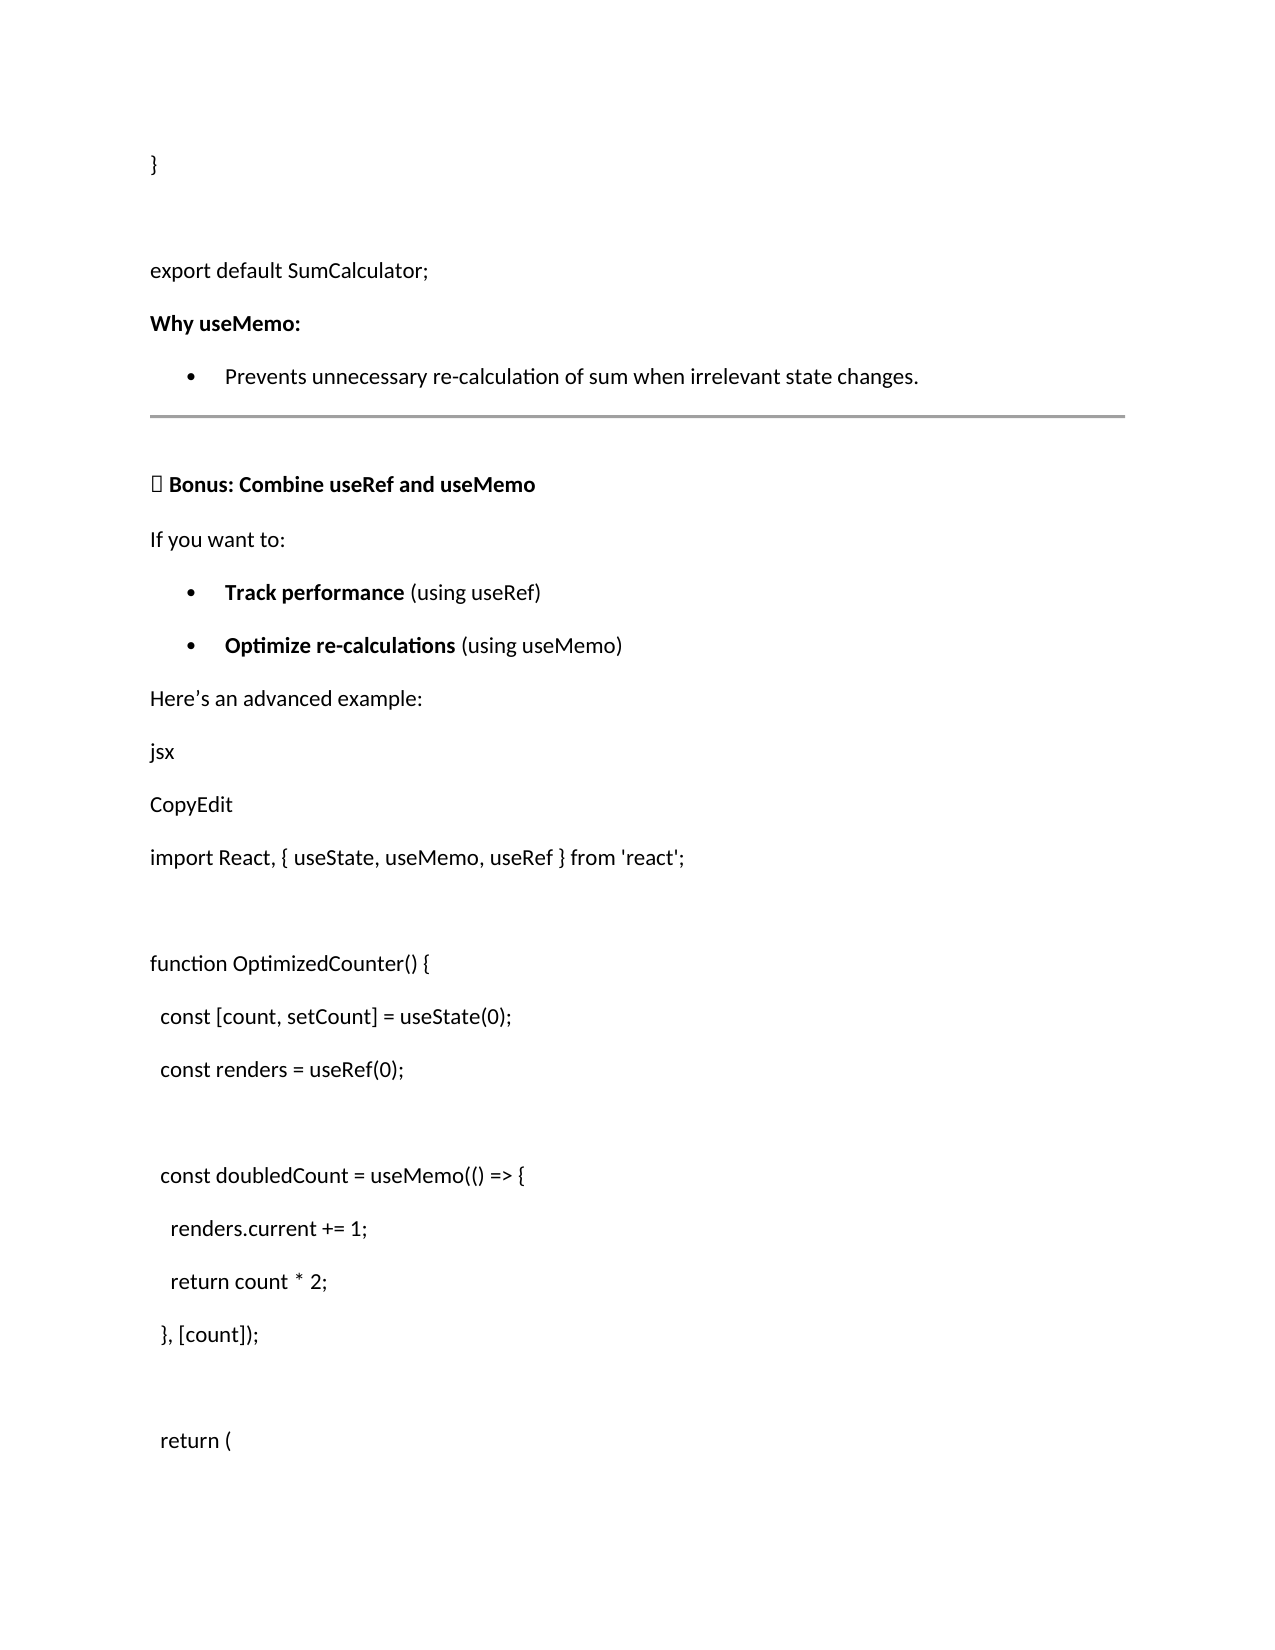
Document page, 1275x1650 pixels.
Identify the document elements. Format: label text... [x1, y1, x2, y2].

text const doubledCount = useMemo(() => { [150, 1161, 1125, 1189]
text const [count, setCount] = useState(0); [150, 1002, 1125, 1030]
text return count * 2; [150, 1267, 1125, 1295]
text ✅ Bonus: Combine useRef and useMemo [150, 468, 1125, 499]
list Track performance (using useRef) [187, 578, 1125, 606]
text Here’s an advanced example: [150, 684, 1125, 712]
text Why useMemo: [150, 309, 1125, 337]
text jsx [150, 737, 1125, 765]
text } [150, 150, 1125, 178]
text function OptimizedCounter() { [150, 949, 1125, 977]
text }, [count]); [150, 1320, 1125, 1348]
text If you want to: [150, 525, 1125, 553]
text import React, { useState, useMemo, useRef } from 'react'; [150, 843, 1125, 871]
list Optimize re-calculations (using useMemo) [187, 631, 1125, 659]
text export default SumCalculator; [150, 256, 1125, 284]
text const renders = useRef(0); [150, 1055, 1125, 1083]
text renders.current += 1; [150, 1214, 1125, 1242]
list Prevents unnecessary re-calculation of sum when irrelevant state changes. [187, 362, 1125, 390]
text return ( [150, 1426, 1125, 1454]
text CopyEdit [150, 790, 1125, 818]
